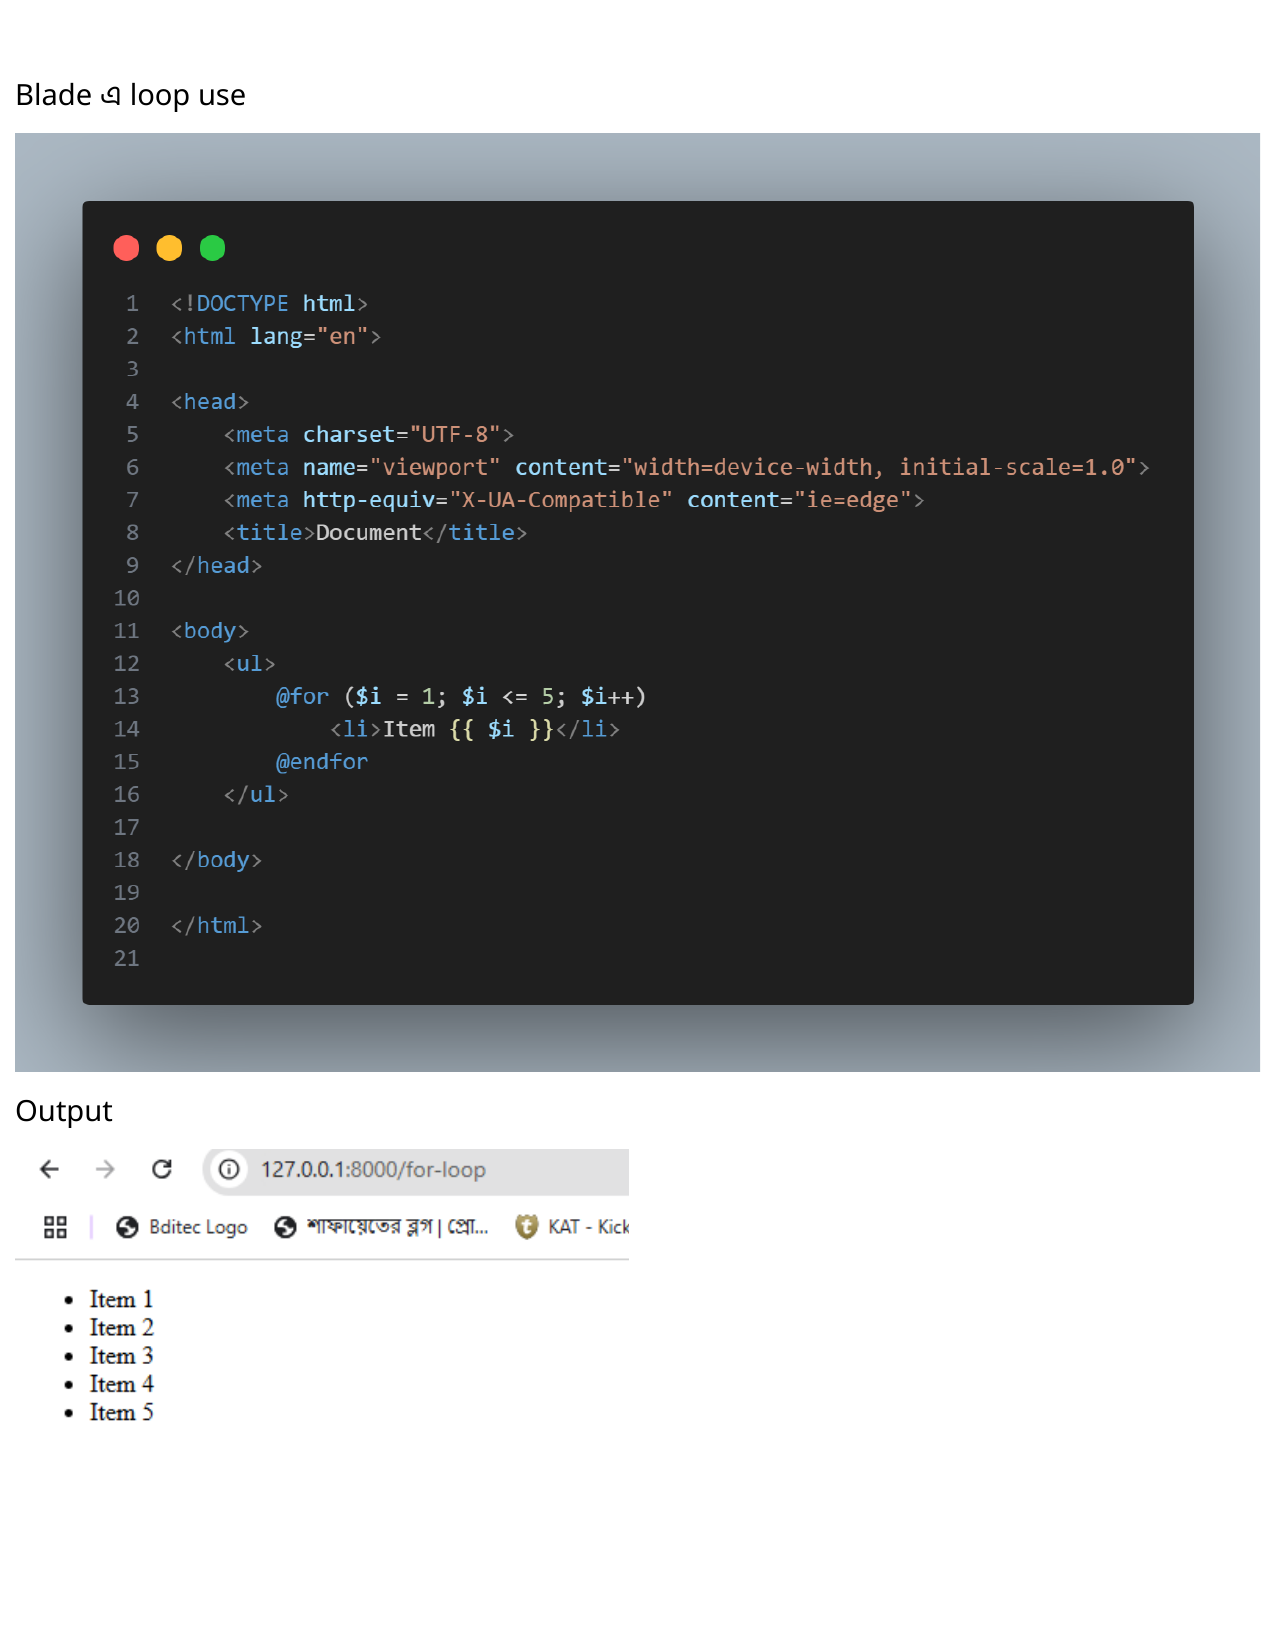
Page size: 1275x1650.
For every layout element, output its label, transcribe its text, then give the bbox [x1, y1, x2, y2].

text Output [15, 1090, 1260, 1130]
text Blade এ loop use [15, 74, 1260, 114]
picture [15, 1149, 629, 1444]
picture [15, 133, 1261, 1072]
